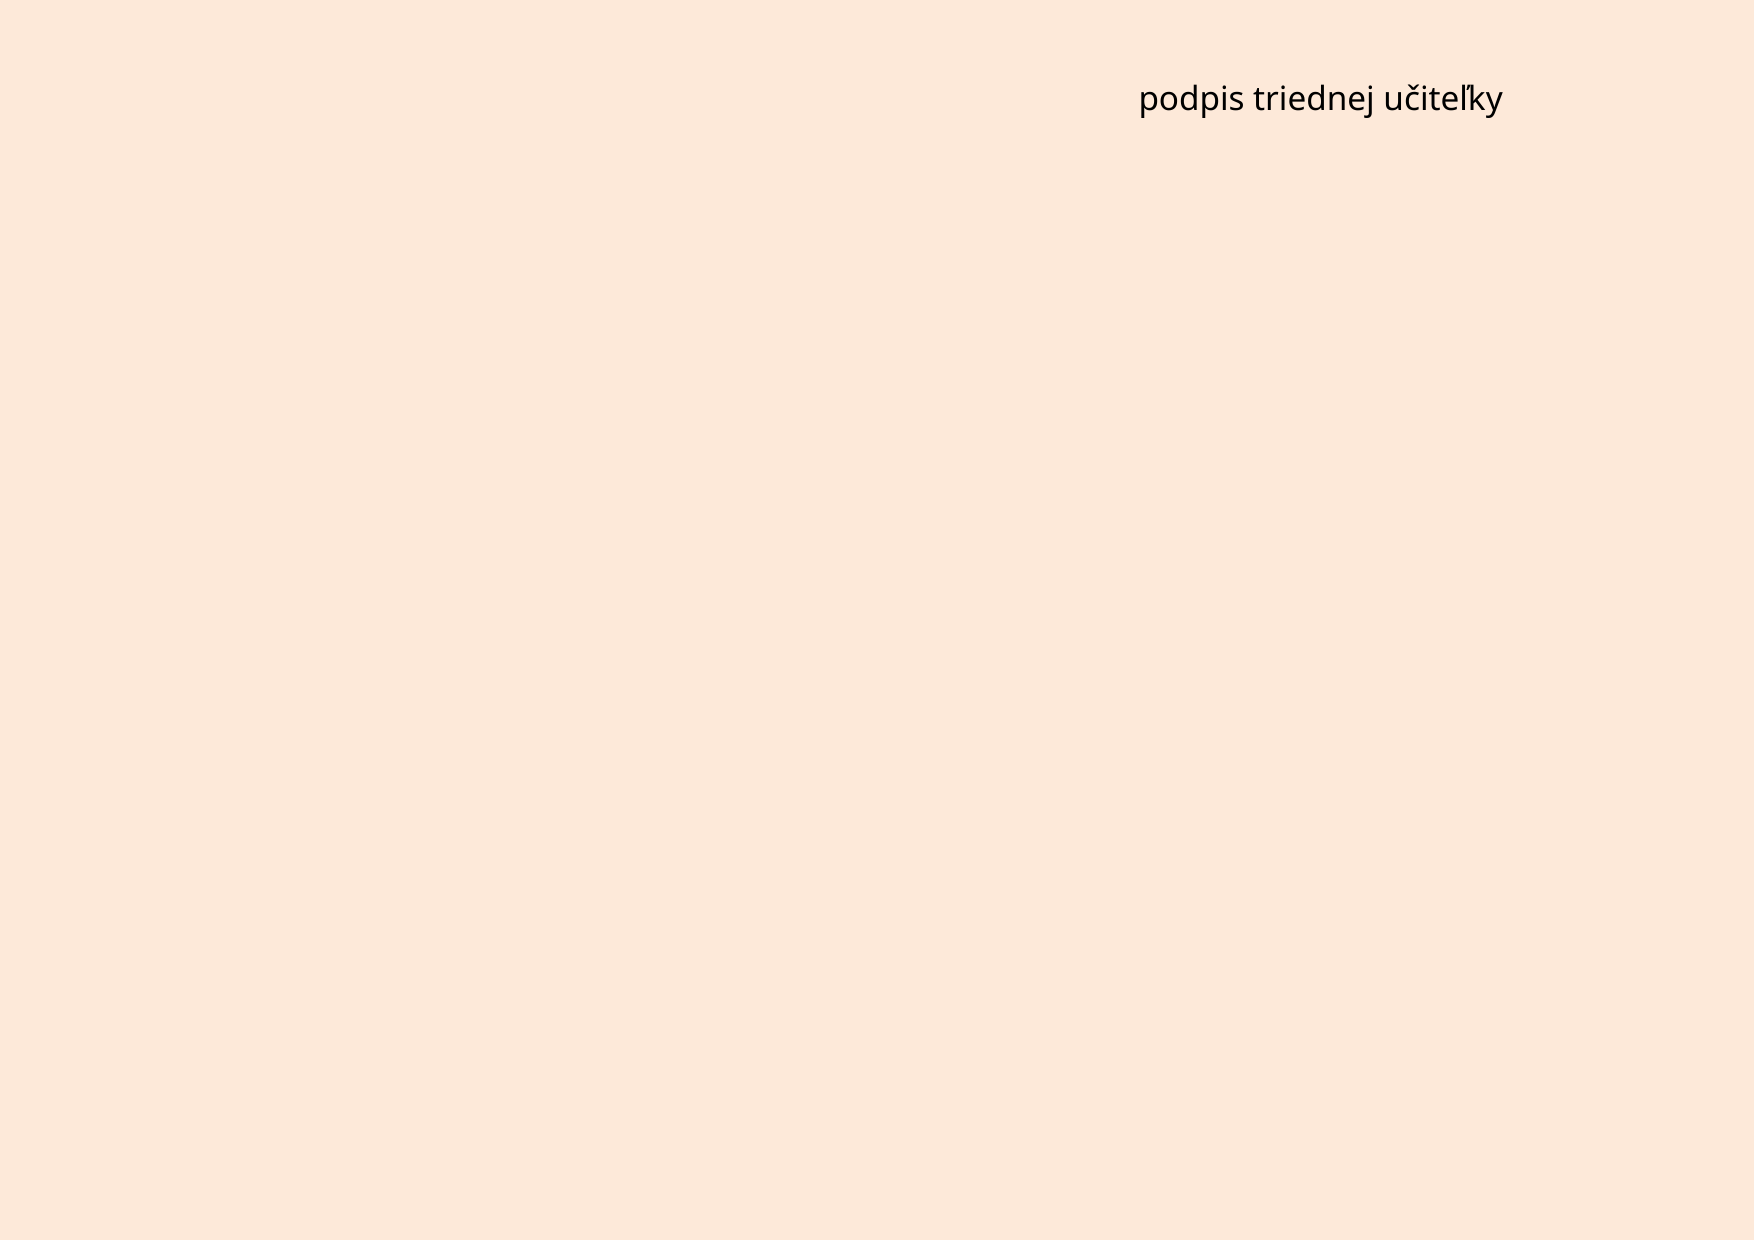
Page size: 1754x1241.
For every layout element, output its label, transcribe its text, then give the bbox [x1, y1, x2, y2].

text podpis triednej učiteľky [31, 75, 1729, 120]
